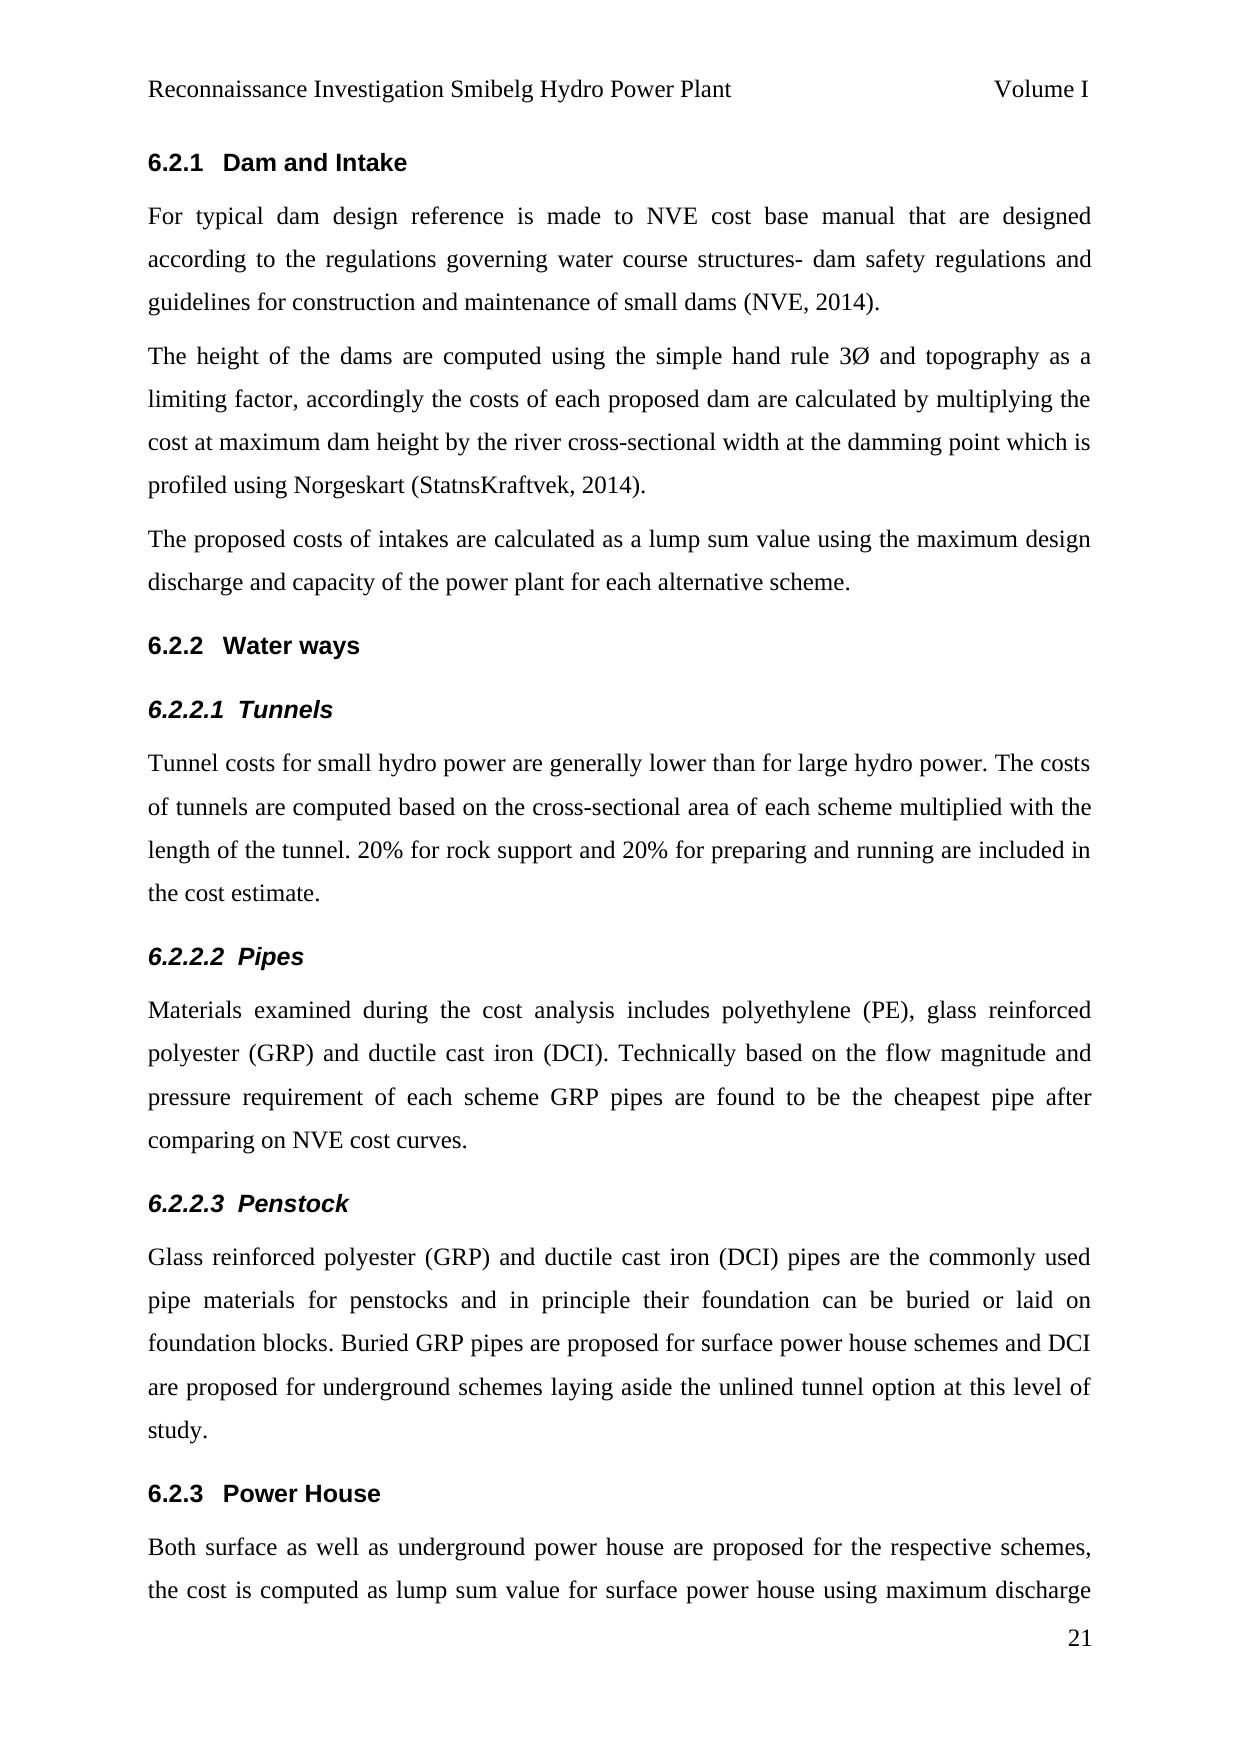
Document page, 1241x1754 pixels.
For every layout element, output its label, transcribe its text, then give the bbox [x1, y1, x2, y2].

text For typical dam design reference is made to NVE cost base manual that are designed according to the regulations governing water course structures- dam safety regulations and guidelines for construction and maintenance of small dams . [148, 201, 1092, 316]
subtitle Power House [148, 1479, 1092, 1507]
text The proposed costs of intakes are calculated as a lump sum value using the maximum design discharge and capacity of the power plant for each alternative scheme. [148, 524, 1092, 596]
text Materials examined during the cost analysis includes polyethylene (PE), glass reinforced polyester (GRP) and ductile cast iron (DCI). Technically based on the flow magnitude and pressure requirement of each scheme GRP pipes are found to be the cheapest pipe after comparing on NVE cost curves. [148, 995, 1092, 1153]
text Glass reinforced polyester (GRP) and ductile cast iron (DCI) pipes are the commonly used pipe materials for penstocks and in principle their foundation can be buried or laid on foundation blocks. Buried GRP pipes are proposed for surface power house schemes and DCI are proposed for underground schemes laying aside the unlined tunnel option at this level of study. [148, 1242, 1092, 1443]
subtitle Tunnels [148, 695, 1092, 724]
subtitle Pipes [148, 942, 1092, 971]
text Tunnel costs for small hydro power are generally lower than for large hydro power. The costs of tunnels are computed based on the cross-sectional area of each scheme multiplied with the length of the tunnel. 20% for rock support and 20% for preparing and running are included in the cost estimate. [148, 748, 1092, 907]
subtitle Penstock [148, 1189, 1092, 1217]
text The height of the dams are computed using the simple hand rule 3Ø and topography as a limiting factor, accordingly the costs of each proposed dam are calculated by multiplying the cost at maximum dam height by the river cross-sectional width at the damming point which is profiled using Norgeskart . [148, 341, 1092, 499]
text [148, 1532, 1092, 1604]
subtitle Water ways [148, 631, 1092, 660]
subtitle Dam and Intake [148, 148, 1092, 176]
